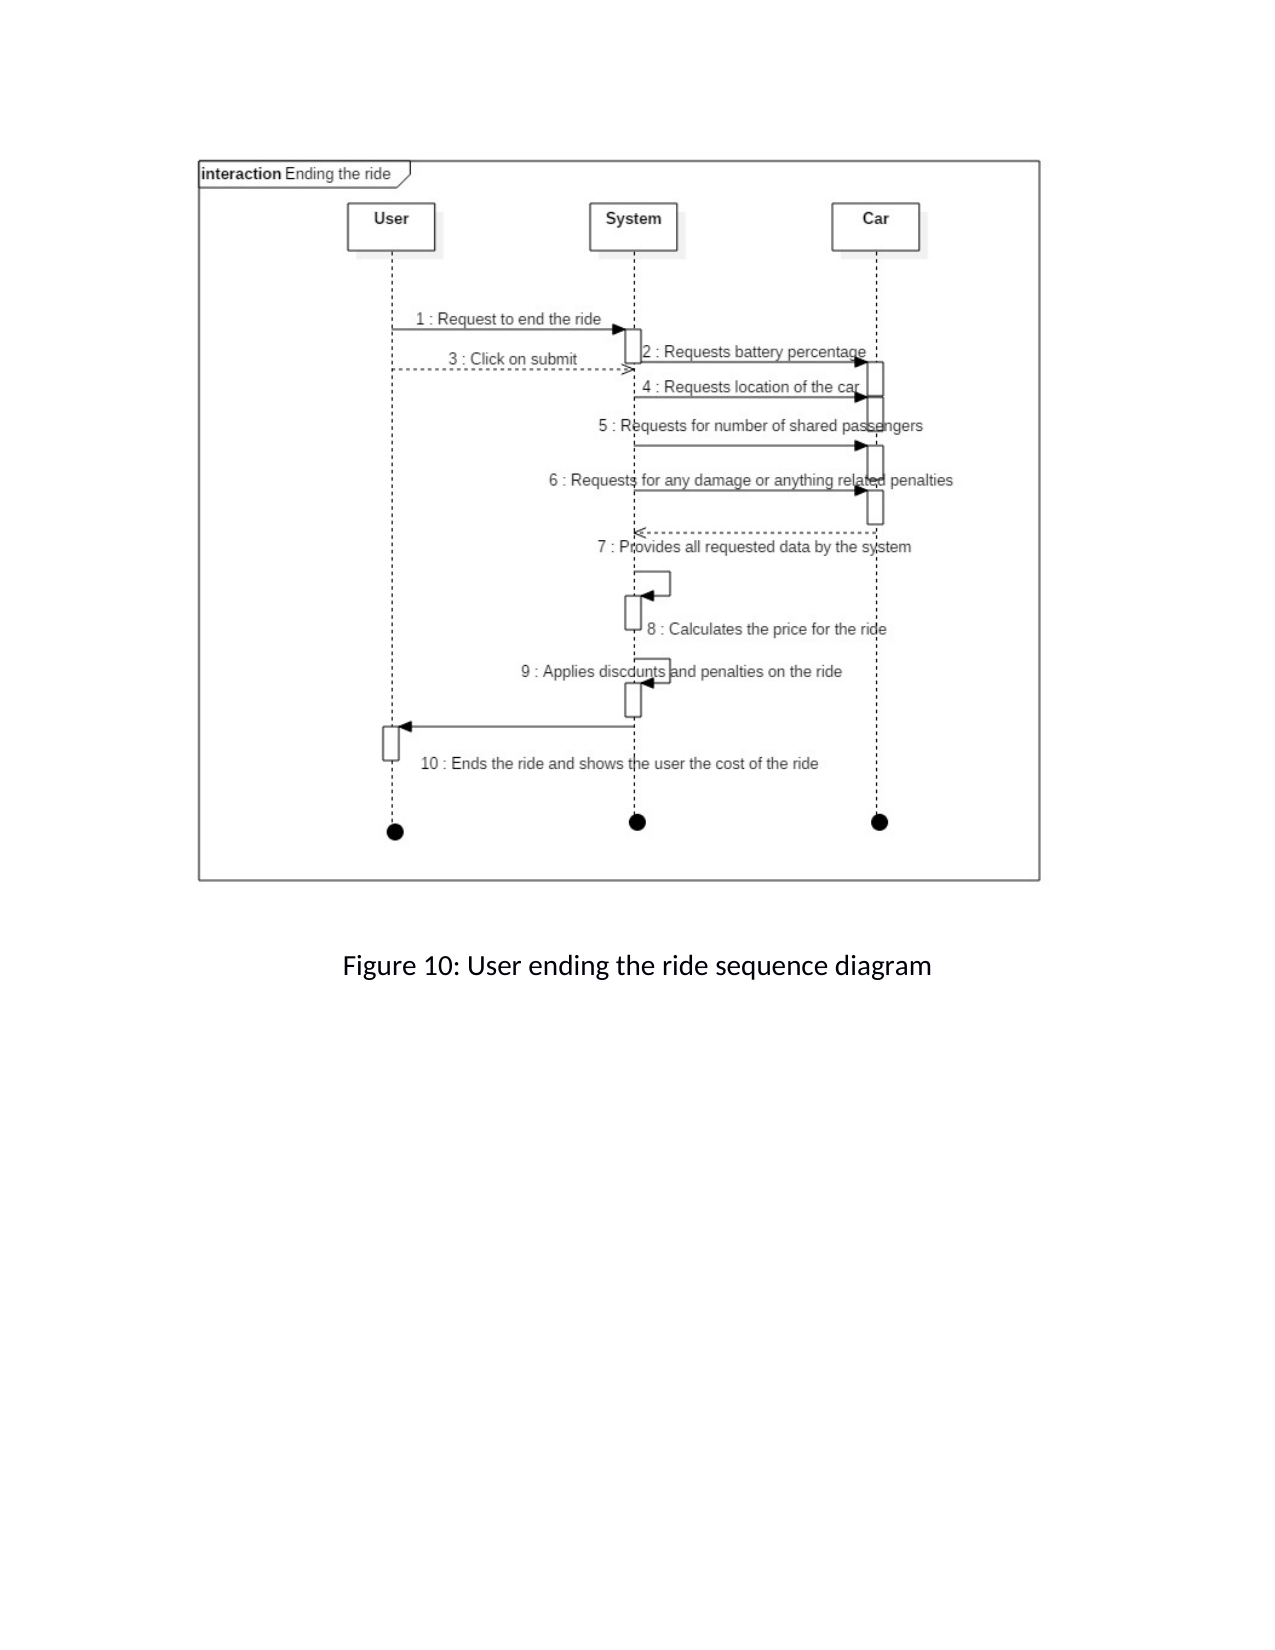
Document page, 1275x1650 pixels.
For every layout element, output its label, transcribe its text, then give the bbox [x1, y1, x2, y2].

picture [187, 150, 1088, 929]
text Figure 10: User ending the ride sequence diagram [187, 947, 1087, 983]
